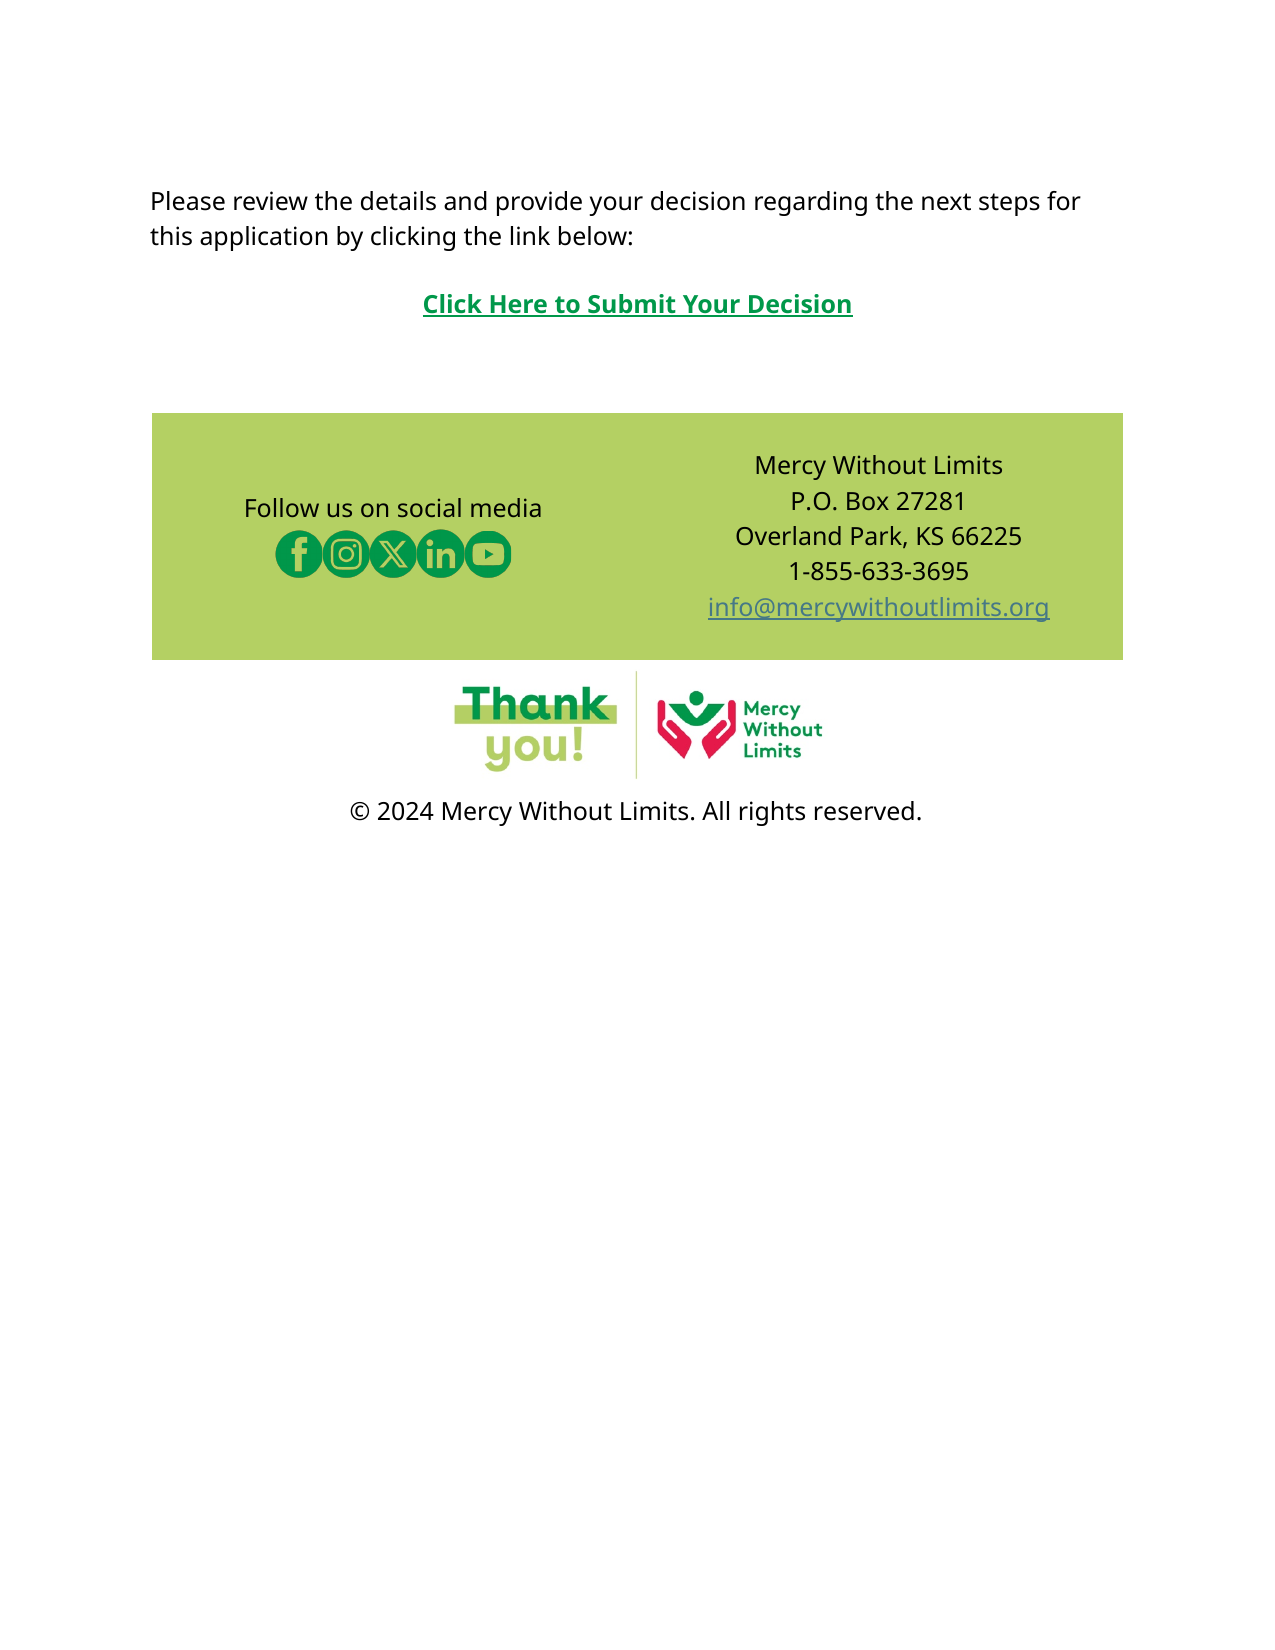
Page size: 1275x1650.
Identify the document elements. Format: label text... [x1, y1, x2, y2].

picture [431, 660, 841, 790]
table_cell [152, 660, 1123, 794]
table_cell © 2024 Mercy Without Limits. All rights reserved. [152, 794, 1123, 832]
picture [275, 529, 512, 578]
text Please review the details and provide your decision regarding the next steps for this application by clicking the link below: [150, 184, 1125, 252]
text Click Here to Submit Your Decision [150, 286, 1125, 320]
table_header Mercy Without Limits P.O. Box 27281 Overland Park, KS 66225 1-855-633-3695 info@mercywithoutlimits.org [637, 413, 1123, 660]
table_header Follow us on social media [152, 413, 637, 660]
